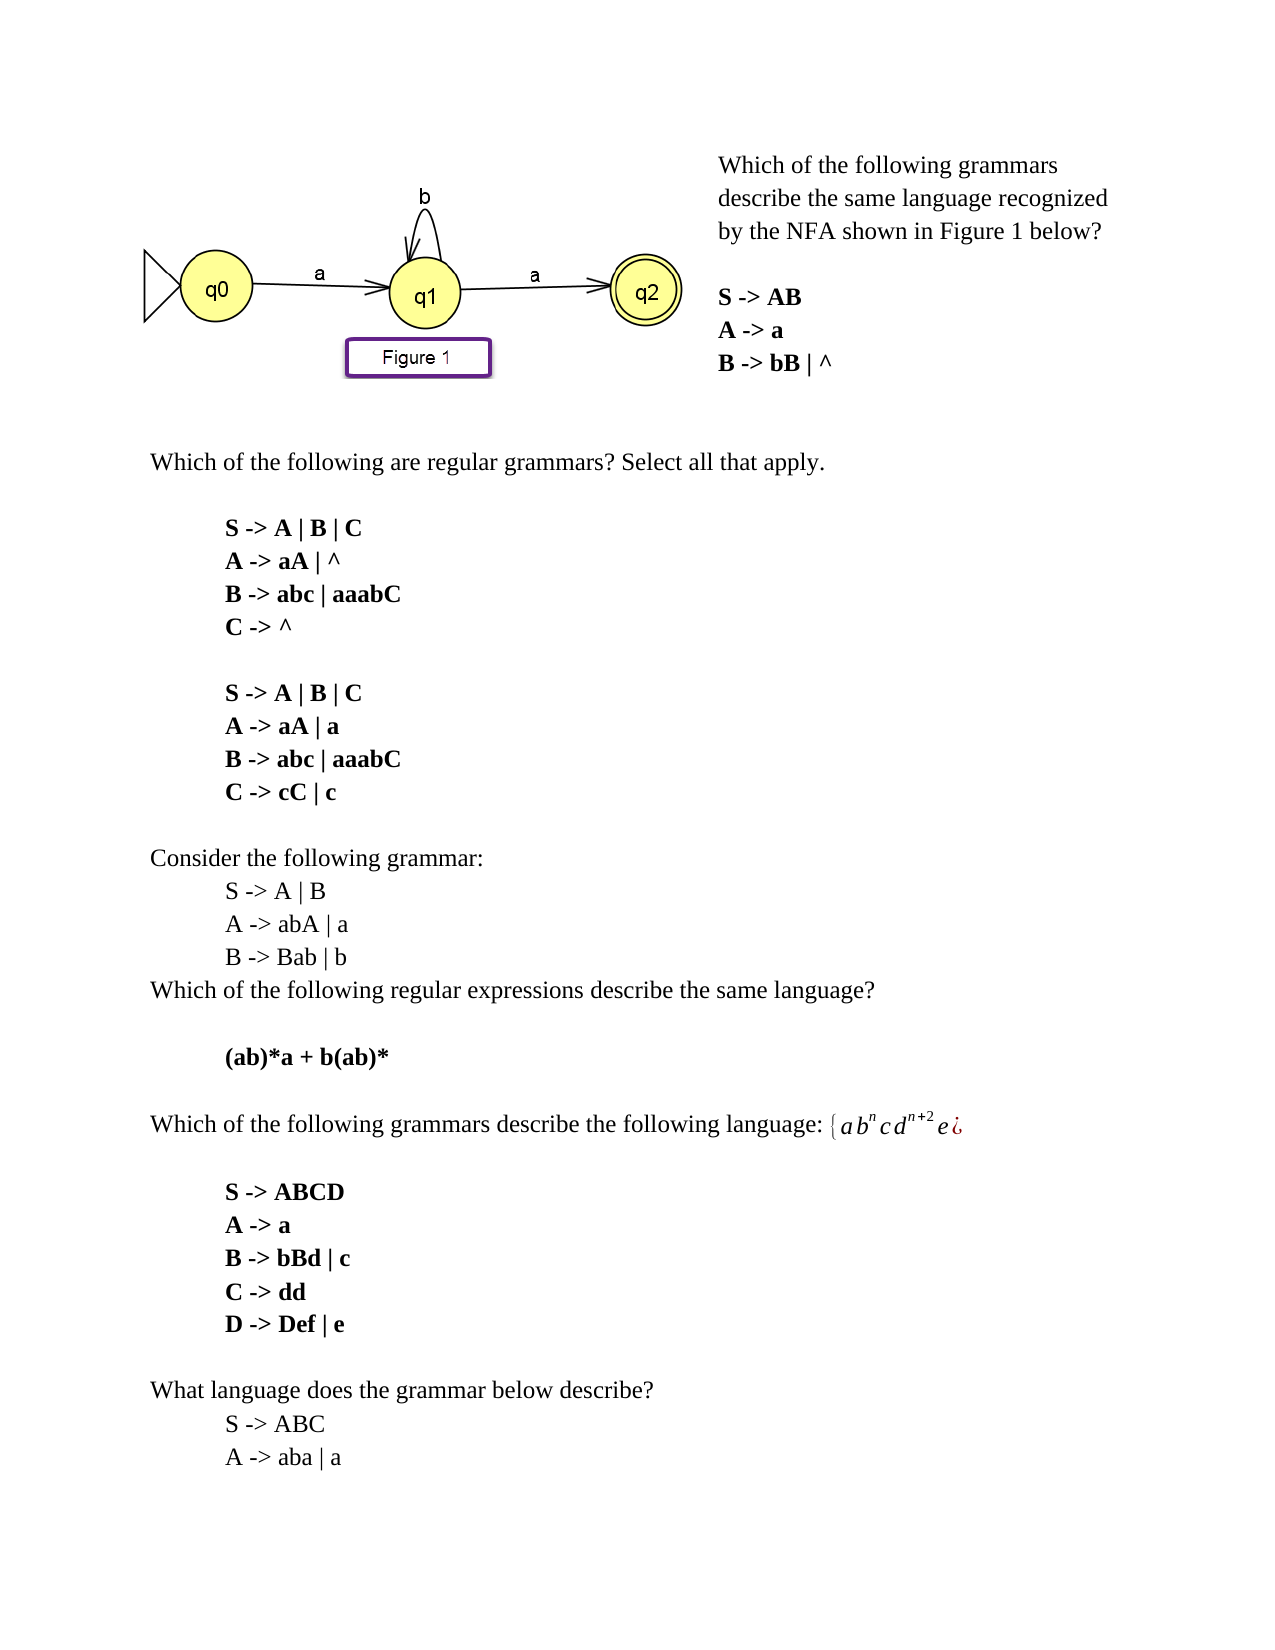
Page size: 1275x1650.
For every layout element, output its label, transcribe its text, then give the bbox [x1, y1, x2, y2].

text S -> ABC [150, 1409, 1125, 1437]
text B -> Bab | b [150, 942, 1125, 971]
text C -> dd [225, 1277, 1125, 1305]
text Which of the following grammars describe the following language: [150, 1108, 1125, 1140]
text (ab)*a + b(ab)* [150, 1042, 1125, 1070]
text A -> abA | a [150, 909, 1125, 938]
text B -> bB | ^ [700, 348, 1125, 377]
text A -> aA | ^ [225, 546, 1125, 575]
text S -> AB [700, 282, 1125, 311]
text S -> A | B | C [225, 513, 1125, 542]
text Which of the following are regular grammars? Select all that apply. [150, 447, 1125, 476]
picture [112, 168, 700, 379]
text What language does the grammar below describe? [150, 1376, 1125, 1404]
text Which of the following grammars describe the same language recognized by the NFA shown in Figure 1 below? [150, 150, 1125, 245]
text S -> A | B | C [225, 678, 1125, 707]
text Consider the following grammar: [150, 843, 1125, 872]
text A -> aA | a [225, 711, 1125, 740]
text D -> Def | e [225, 1309, 1125, 1338]
text B -> abc | aaabC [225, 579, 1125, 608]
text C -> ^ [225, 612, 1125, 641]
text S -> ABCD [225, 1177, 1125, 1206]
text Which of the following regular expressions describe the same language? [150, 976, 1125, 1004]
text A -> a [225, 1211, 1125, 1239]
text B -> bBd | c [225, 1243, 1125, 1272]
text S -> A | B [150, 876, 1125, 905]
text B -> abc | aaabC [225, 744, 1125, 773]
text A -> aba | a [150, 1442, 1125, 1470]
text C -> cC | c [225, 777, 1125, 806]
text A -> a [700, 315, 1125, 344]
